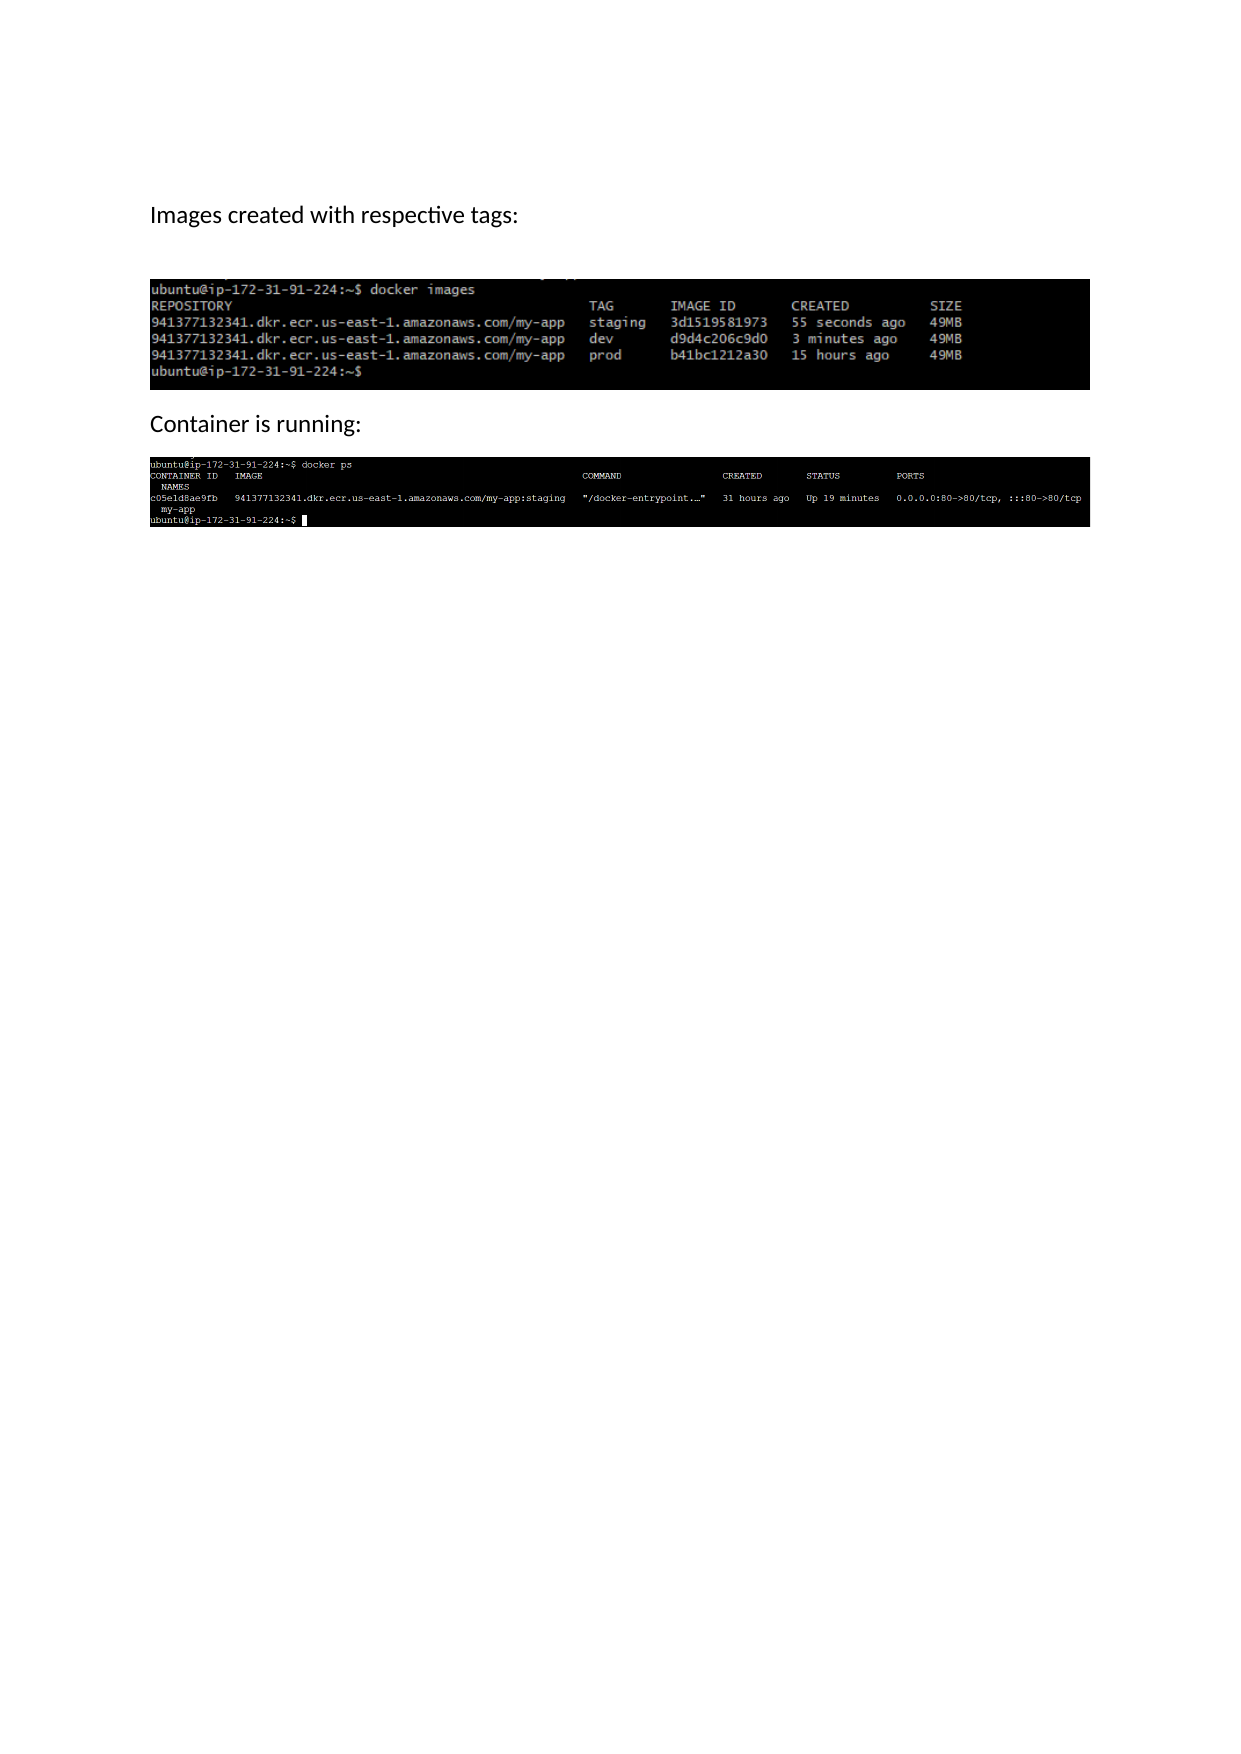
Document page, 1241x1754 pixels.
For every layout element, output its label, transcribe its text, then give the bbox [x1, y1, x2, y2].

picture [150, 457, 1091, 527]
text Container is running: [150, 408, 1090, 439]
text Images created with respective tags: [150, 199, 1090, 230]
picture [150, 279, 1090, 390]
